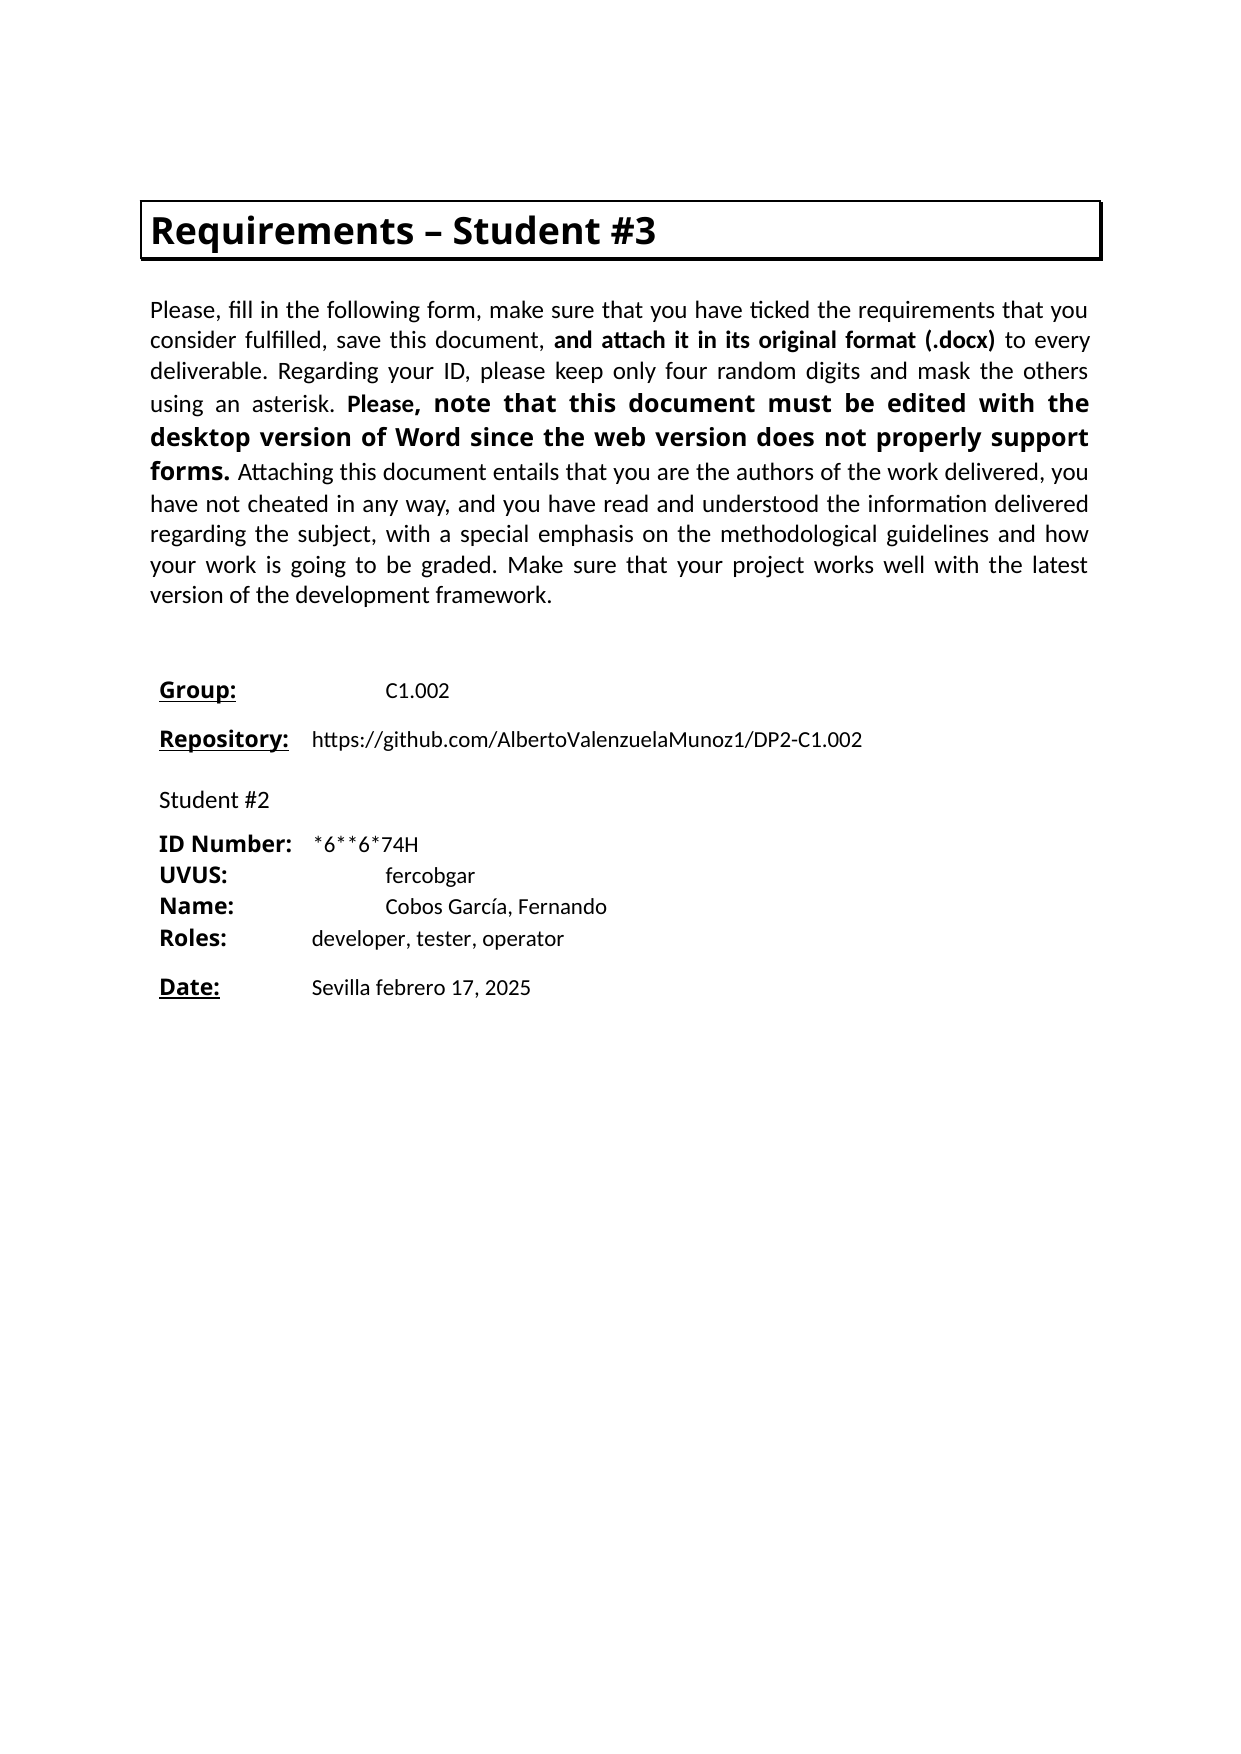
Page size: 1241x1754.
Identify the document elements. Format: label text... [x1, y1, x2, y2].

table_header Group: [150, 665, 1090, 714]
table_cell Student #2 ID Number: UVUS: Name: Roles: [150, 763, 1090, 962]
text Please, fill in the following form, make sure that you have ticked the requirements that you consider fulfilled, save this document, and attach it in its original format (.docx) to every deliverable. Regarding your ID, please keep only four random digits and mask the others using an asterisk. Please, note that this document must be edited with the desktop version of Word since the web version does not properly support forms. Attaching this document entails that you are the authors of the work delivered, you have not cheated in any way, and you have read and understood the information delivered regarding the subject, with a special emphasis on the methodological guidelines and how your work is going to be graded. Make sure that your project works well with the latest version of the development framework. [150, 294, 1090, 610]
subtitle Requirements – Student #3 [142, 202, 1099, 257]
table_cell Repository: [150, 714, 1090, 763]
table_cell Date: [150, 962, 1090, 1011]
